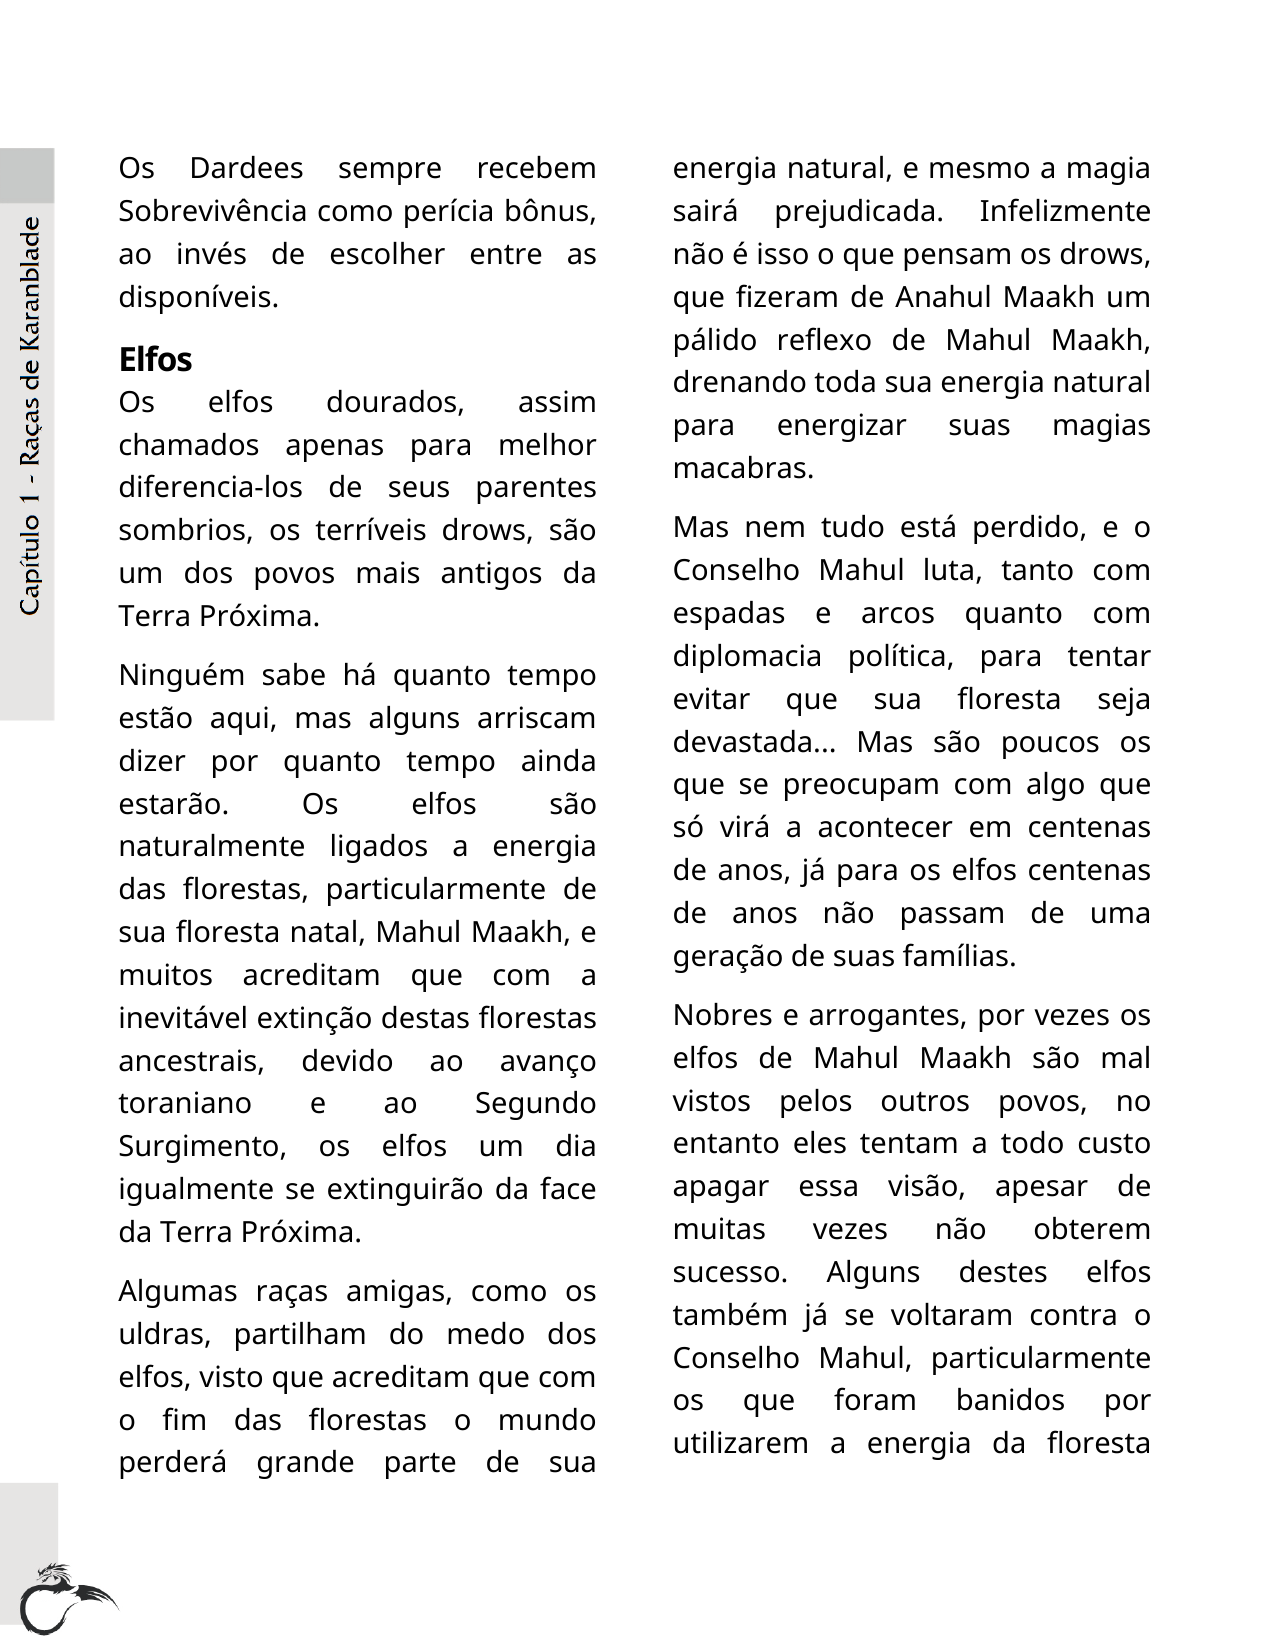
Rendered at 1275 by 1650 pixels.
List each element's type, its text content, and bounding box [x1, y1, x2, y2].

text Ninguém sabe há quanto tempo estão aqui, mas alguns arriscam dizer por quanto tempo ainda estarão. Os elfos são naturalmente ligados a energia das florestas, particularmente de sua floresta natal, Mahul Maakh, e muitos acreditam que com a inevitável extinção destas florestas ancestrais, devido ao avanço toraniano e ao Segundo Surgimento, os elfos um dia igualmente se extinguirão da face da Terra Próxima. [118, 654, 597, 1251]
text Os elfos dourados, assim chamados apenas para melhor diferencia-los de seus parentes sombrios, os terríveis drows, são um dos povos mais antigos da Terra Próxima. [118, 381, 597, 635]
text Algumas raças amigas, como os uldras, partilham do medo dos elfos, visto que acreditam que com o fim das florestas o mundo perderá grande parte de sua energia natural, e mesmo a magia sairá prejudicada. Infelizmente não é isso o que pensam os drows, que fizeram de Anahul Maakh um pálido reflexo de Mahul Maakh, drenando toda sua energia natural para energizar suas magias macabras. [118, 1271, 597, 1481]
text Mas nem tudo está perdido, e o Conselho Mahul luta, tanto com espadas e arcos quanto com diplomacia política, para tentar evitar que sua floresta seja devastada... Mas são poucos os que se preocupam com algo que só virá a acontecer em centenas de anos, já para os elfos centenas de anos não passam de uma geração de suas famílias. [672, 507, 1152, 974]
title Elfos [118, 336, 597, 381]
picture [0, 1476, 127, 1641]
picture [0, 145, 56, 723]
text Algumas raças amigas, como os uldras, partilham do medo dos elfos, visto que acreditam que com o fim das florestas o mundo perderá grande parte de sua energia natural, e mesmo a magia sairá prejudicada. Infelizmente não é isso o que pensam os drows, que fizeram de Anahul Maakh um pálido reflexo de Mahul Maakh, drenando toda sua energia natural para energizar suas magias macabras. [672, 148, 1152, 487]
